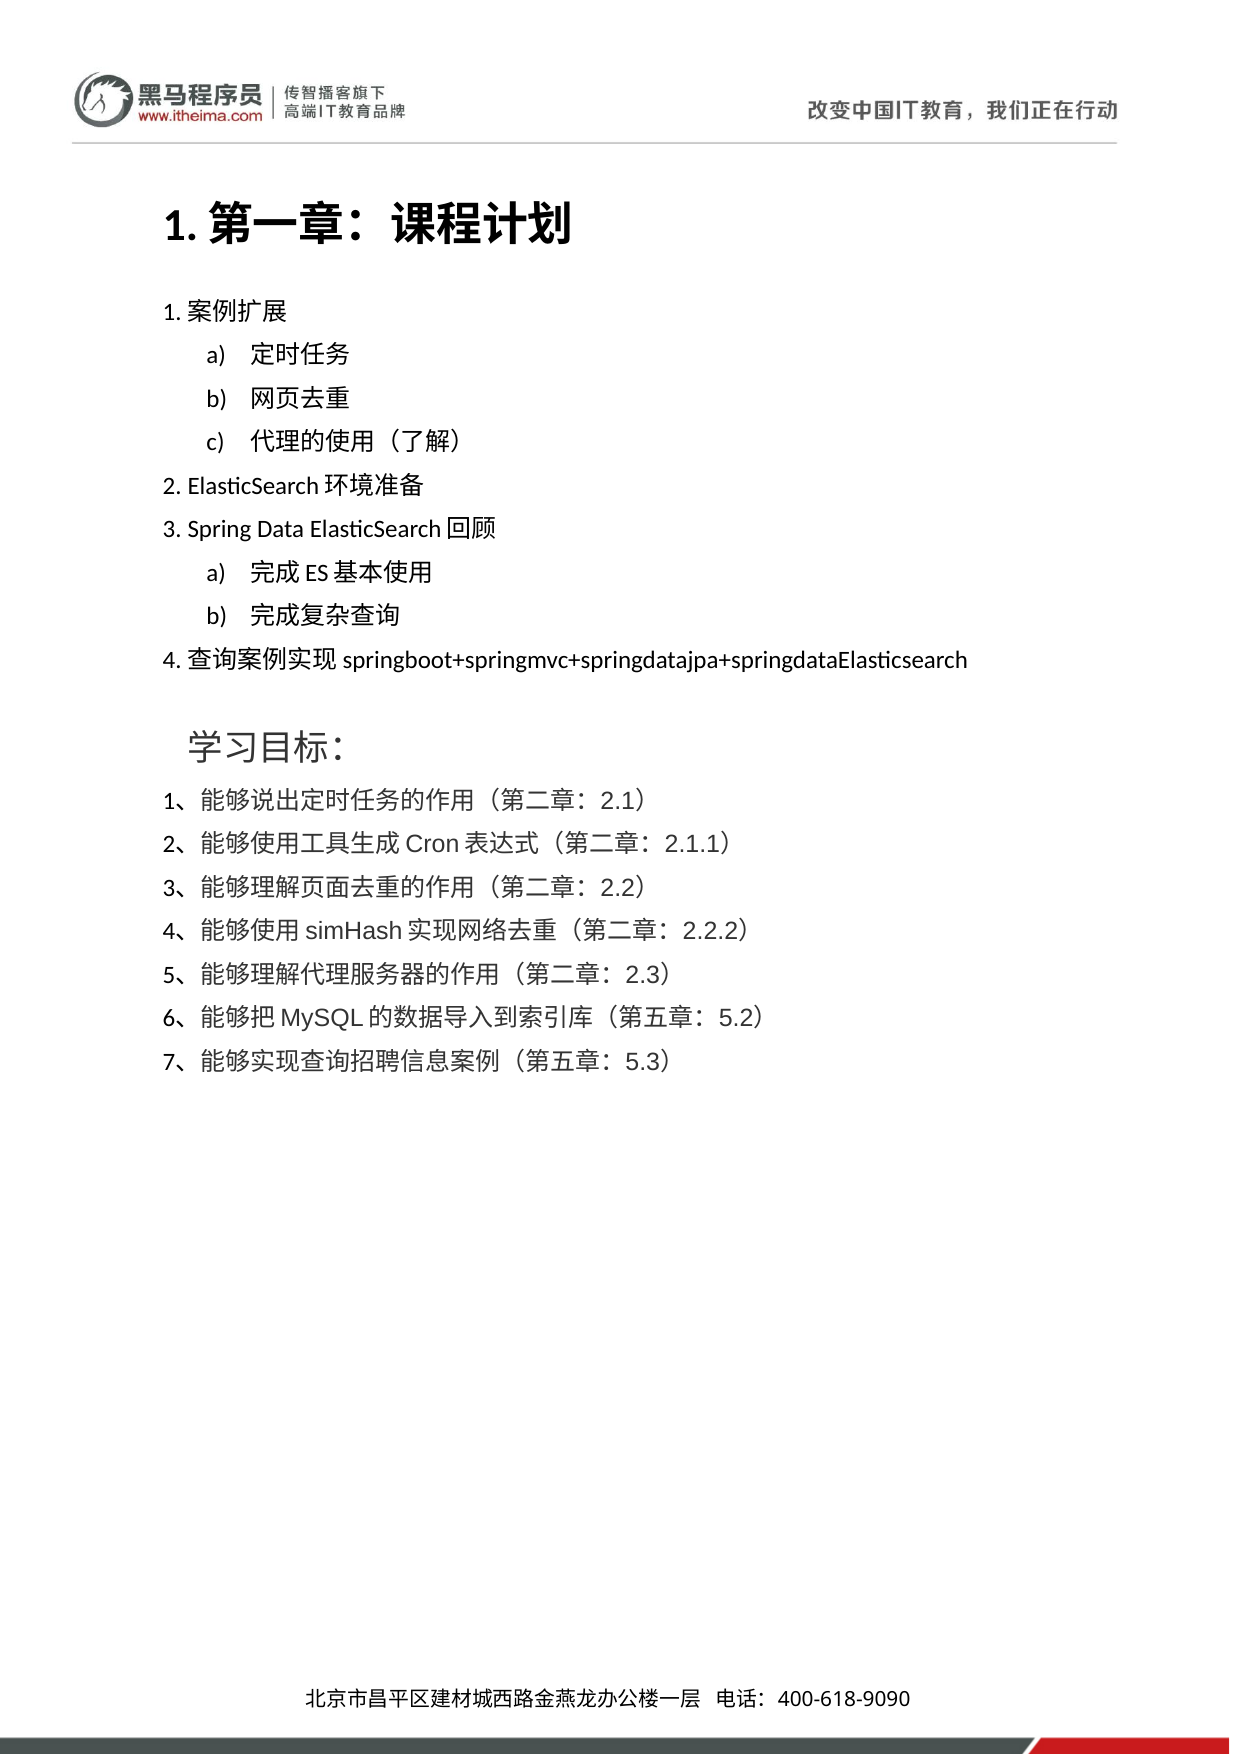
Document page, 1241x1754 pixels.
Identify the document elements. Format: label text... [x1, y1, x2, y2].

list 案例扩展 [162, 292, 1053, 328]
picture [0, 1678, 1230, 1754]
list Spring Data ElasticSearch回顾 [162, 509, 1053, 545]
list 能够理解页面去重的作用（第二章：2.2） [162, 867, 1053, 904]
list 能够说出定时任务的作用（第二章：2.1） [162, 781, 1053, 817]
list 网页去重 [206, 378, 1053, 415]
list 查询案例实现springboot+springmvc+springdatajpa+springdataElasticsearch [162, 639, 1053, 675]
list 代理的使用（了解） [206, 422, 1053, 458]
picture [0, 1, 1220, 151]
subtitle 第一章：课程计划 [162, 187, 1053, 253]
list 完成ES基本使用 [206, 552, 1053, 588]
list 完成复杂查询 [206, 596, 1053, 632]
text 学习目标： [162, 719, 1053, 770]
list 能够使用simHash实现网络去重（第二章：2.2.2） [162, 911, 1053, 947]
list ElasticSearch环境准备 [162, 465, 1053, 502]
list 能够实现查询招聘信息案例（第五章：5.3） [162, 1041, 1053, 1077]
list 能够理解代理服务器的作用（第二章：2.3） [162, 954, 1053, 991]
list 能够使用工具生成Cron表达式（第二章：2.1.1） [162, 824, 1053, 860]
list 能够把MySQL的数据导入到索引库（第五章：5.2） [162, 998, 1053, 1034]
list 定时任务 [206, 335, 1053, 371]
